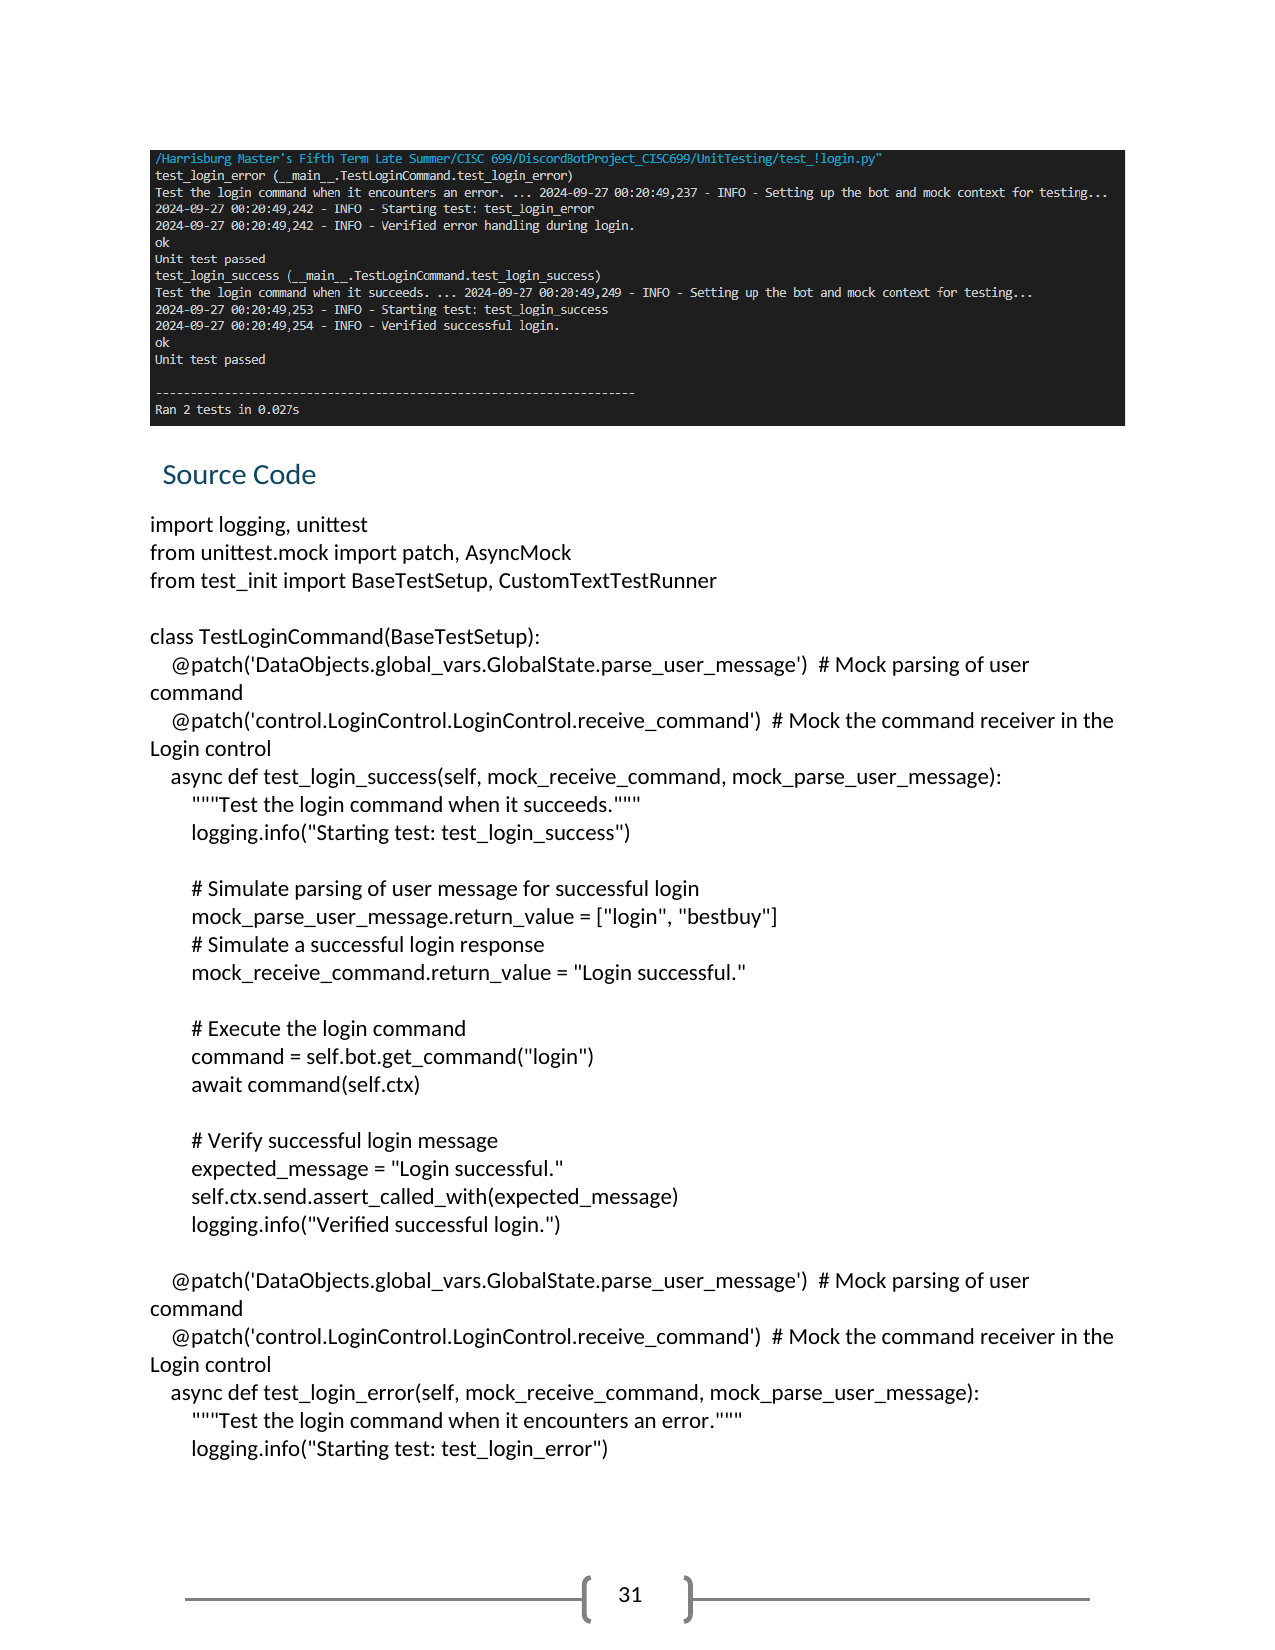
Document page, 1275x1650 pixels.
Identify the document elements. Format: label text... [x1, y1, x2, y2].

text """Test the login command when it succeeds.""" [150, 790, 1125, 818]
text mock_receive_command.return_value = "Login successful." [150, 958, 1125, 986]
text logging.info("Starting test: test_login_success") [150, 818, 1125, 846]
picture [150, 150, 1125, 426]
text @patch('control.LoginControl.LoginControl.receive_command') # Mock the command receiver in the Login control [150, 1322, 1125, 1378]
text logging.info("Verified successful login.") [150, 1210, 1125, 1238]
text # Execute the login command [150, 1014, 1125, 1042]
text class TestLoginCommand(BaseTestSetup): [150, 622, 1125, 650]
text await command(self.ctx) [150, 1070, 1125, 1098]
text async def test_login_error(self, mock_receive_command, mock_parse_user_message): [150, 1378, 1125, 1406]
text # Verify successful login message [150, 1126, 1125, 1154]
text from unittest.mock import patch, AsyncMock [150, 538, 1125, 566]
text # Simulate parsing of user message for successful login [150, 874, 1125, 902]
text logging.info("Starting test: test_login_error") [150, 1434, 1125, 1462]
text # Simulate a successful login response [150, 930, 1125, 958]
text @patch('DataObjects.global_vars.GlobalState.parse_user_message') # Mock parsing of user command [150, 1266, 1125, 1322]
text from test_init import BaseTestSetup, CustomTextTestRunner [150, 566, 1125, 594]
text import logging, unittest [150, 510, 1125, 538]
text async def test_login_success(self, mock_receive_command, mock_parse_user_message): [150, 762, 1125, 790]
text mock_parse_user_message.return_value = ["login", "bestbuy"] [150, 902, 1125, 930]
text expected_message = "Login successful." [150, 1154, 1125, 1182]
text """Test the login command when it encounters an error.""" [150, 1406, 1125, 1434]
text command = self.bot.get_command("login") [150, 1042, 1125, 1070]
text @patch('control.LoginControl.LoginControl.receive_command') # Mock the command receiver in the Login control [150, 706, 1125, 762]
subtitle Source Code [162, 456, 1125, 492]
text @patch('DataObjects.global_vars.GlobalState.parse_user_message') # Mock parsing of user command [150, 650, 1125, 706]
text self.ctx.send.assert_called_with(expected_message) [150, 1182, 1125, 1210]
